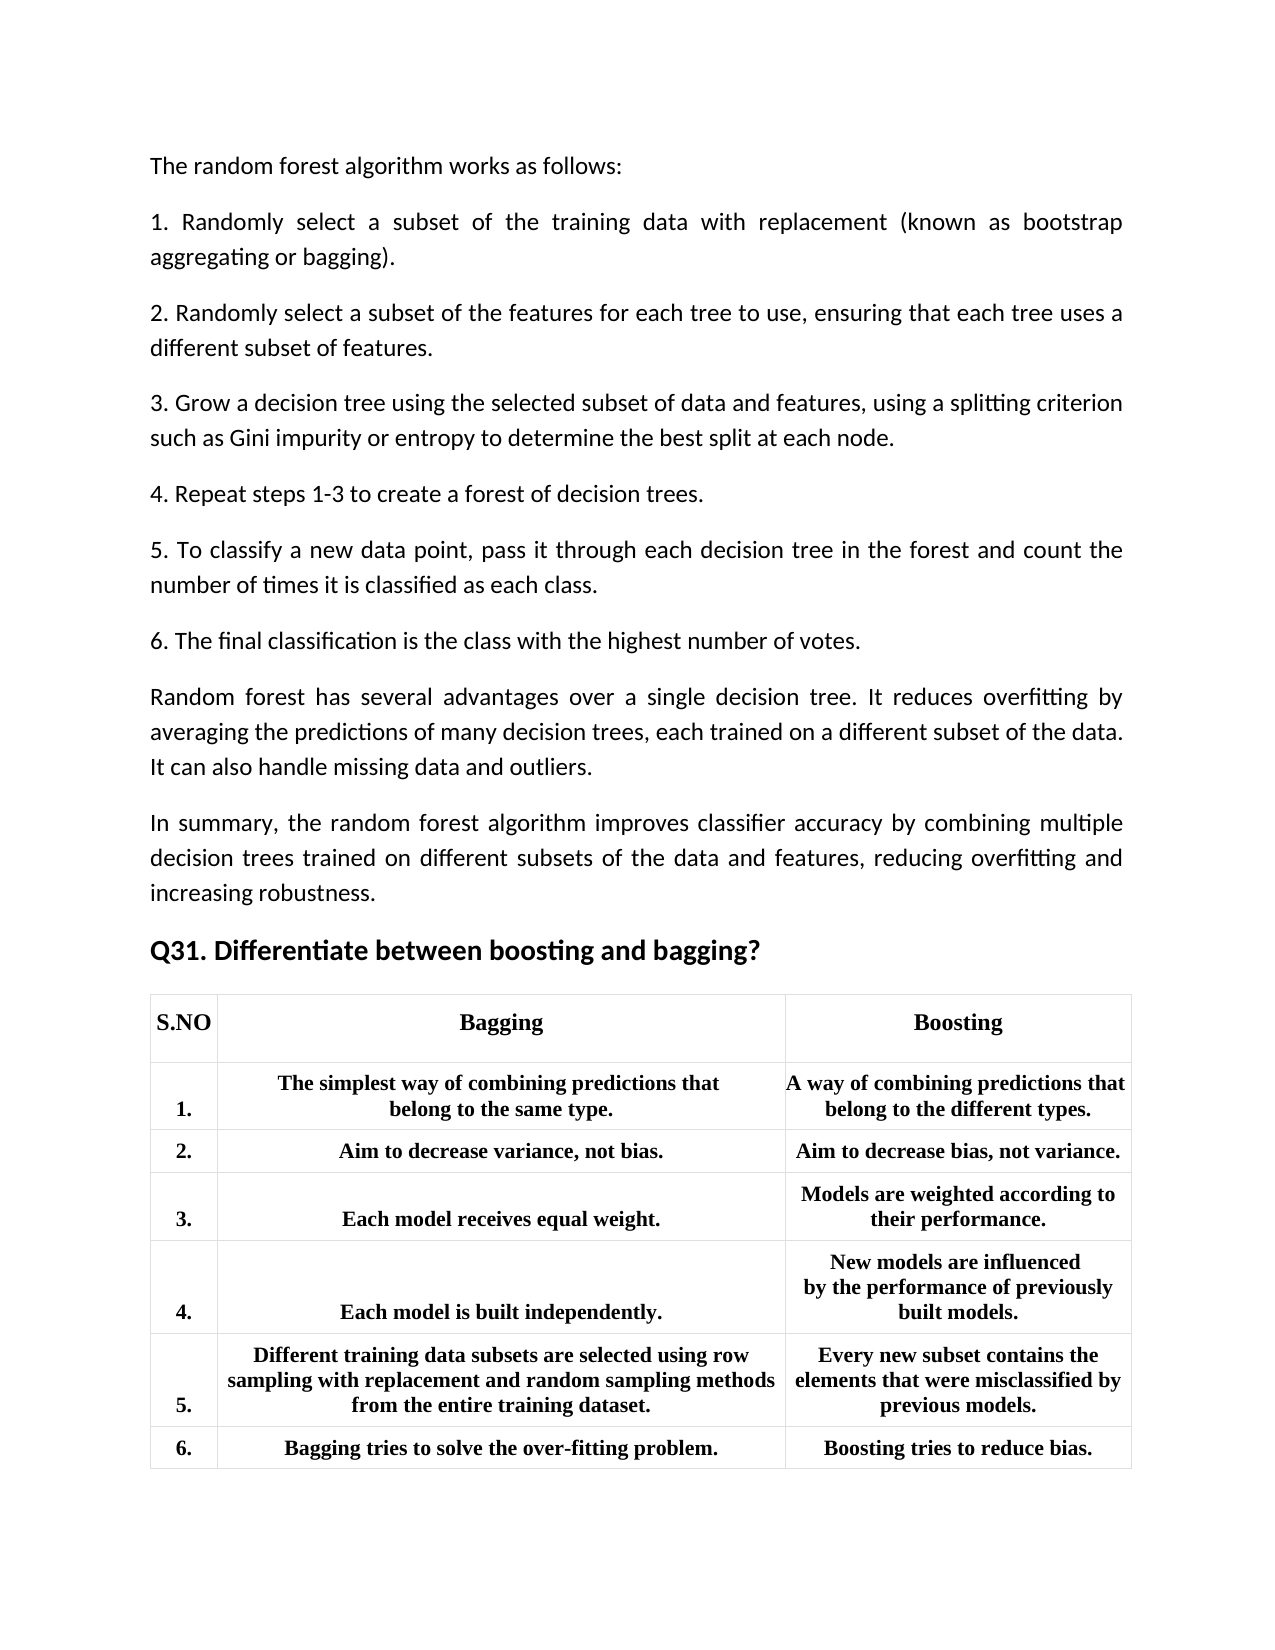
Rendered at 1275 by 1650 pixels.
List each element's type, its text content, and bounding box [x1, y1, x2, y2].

table_cell 6. [151, 1427, 217, 1468]
table_cell The simplest way of combining predictions that belong to the same type. [218, 1063, 785, 1129]
table_cell 5. [151, 1334, 217, 1426]
text 4. Repeat steps 1-3 to create a forest of decision trees. [150, 478, 1125, 509]
text 3. Grow a decision tree using the selected subset of data and features, using a splitting criterion such as Gini impurity or entropy to determine the best split at each node. [150, 387, 1125, 453]
table_cell Each model receives equal weight. [218, 1173, 785, 1240]
table_cell 2. [151, 1130, 217, 1172]
table_cell A way of combining predictions that belong to the different types. [786, 1063, 1131, 1129]
table_cell New models are influenced by the performance of previously built models. [786, 1241, 1131, 1333]
table_cell 4. [151, 1241, 217, 1333]
table_header Bagging [218, 995, 785, 1061]
table_cell Different training data subsets are selected using row sampling with replacement and random sampling methods from the entire training dataset. [218, 1334, 785, 1426]
table_cell 1. [151, 1063, 217, 1129]
table_cell Aim to decrease variance, not bias. [218, 1130, 785, 1172]
text Random forest has several advantages over a single decision tree. It reduces overfitting by averaging the predictions of many decision trees, each trained on a different subset of the data. It can also handle missing data and outliers. [150, 681, 1125, 781]
text The random forest algorithm works as follows: [150, 150, 1125, 181]
table_cell Bagging tries to solve the over-fitting problem. [218, 1427, 785, 1468]
table_cell Models are weighted according to their performance. [786, 1173, 1131, 1240]
table_cell Boosting tries to reduce bias. [786, 1427, 1131, 1468]
text 6. The final classification is the class with the highest number of votes. [150, 625, 1125, 656]
table_cell Each model is built independently. [218, 1241, 785, 1333]
text 1. Randomly select a subset of the training data with replacement (known as bootstrap aggregating or bagging). [150, 206, 1125, 271]
table_header Boosting [786, 995, 1131, 1061]
table_header S.NO [151, 995, 217, 1061]
text 2. Randomly select a subset of the features for each tree to use, ensuring that each tree uses a different subset of features. [150, 297, 1125, 362]
table_cell 3. [151, 1173, 217, 1240]
text 5. To classify a new data point, pass it through each decision tree in the forest and count the number of times it is classified as each class. [150, 534, 1125, 600]
table_cell Every new subset contains the elements that were misclassified by previous models. [786, 1334, 1131, 1426]
table_cell Aim to decrease bias, not variance. [786, 1130, 1131, 1172]
text In summary, the random forest algorithm improves classifier accuracy by combining multiple decision trees trained on different subsets of the data and features, reducing overfitting and increasing robustness. [150, 807, 1125, 907]
text Q31. Differentiate between boosting and bagging? [150, 932, 1125, 968]
